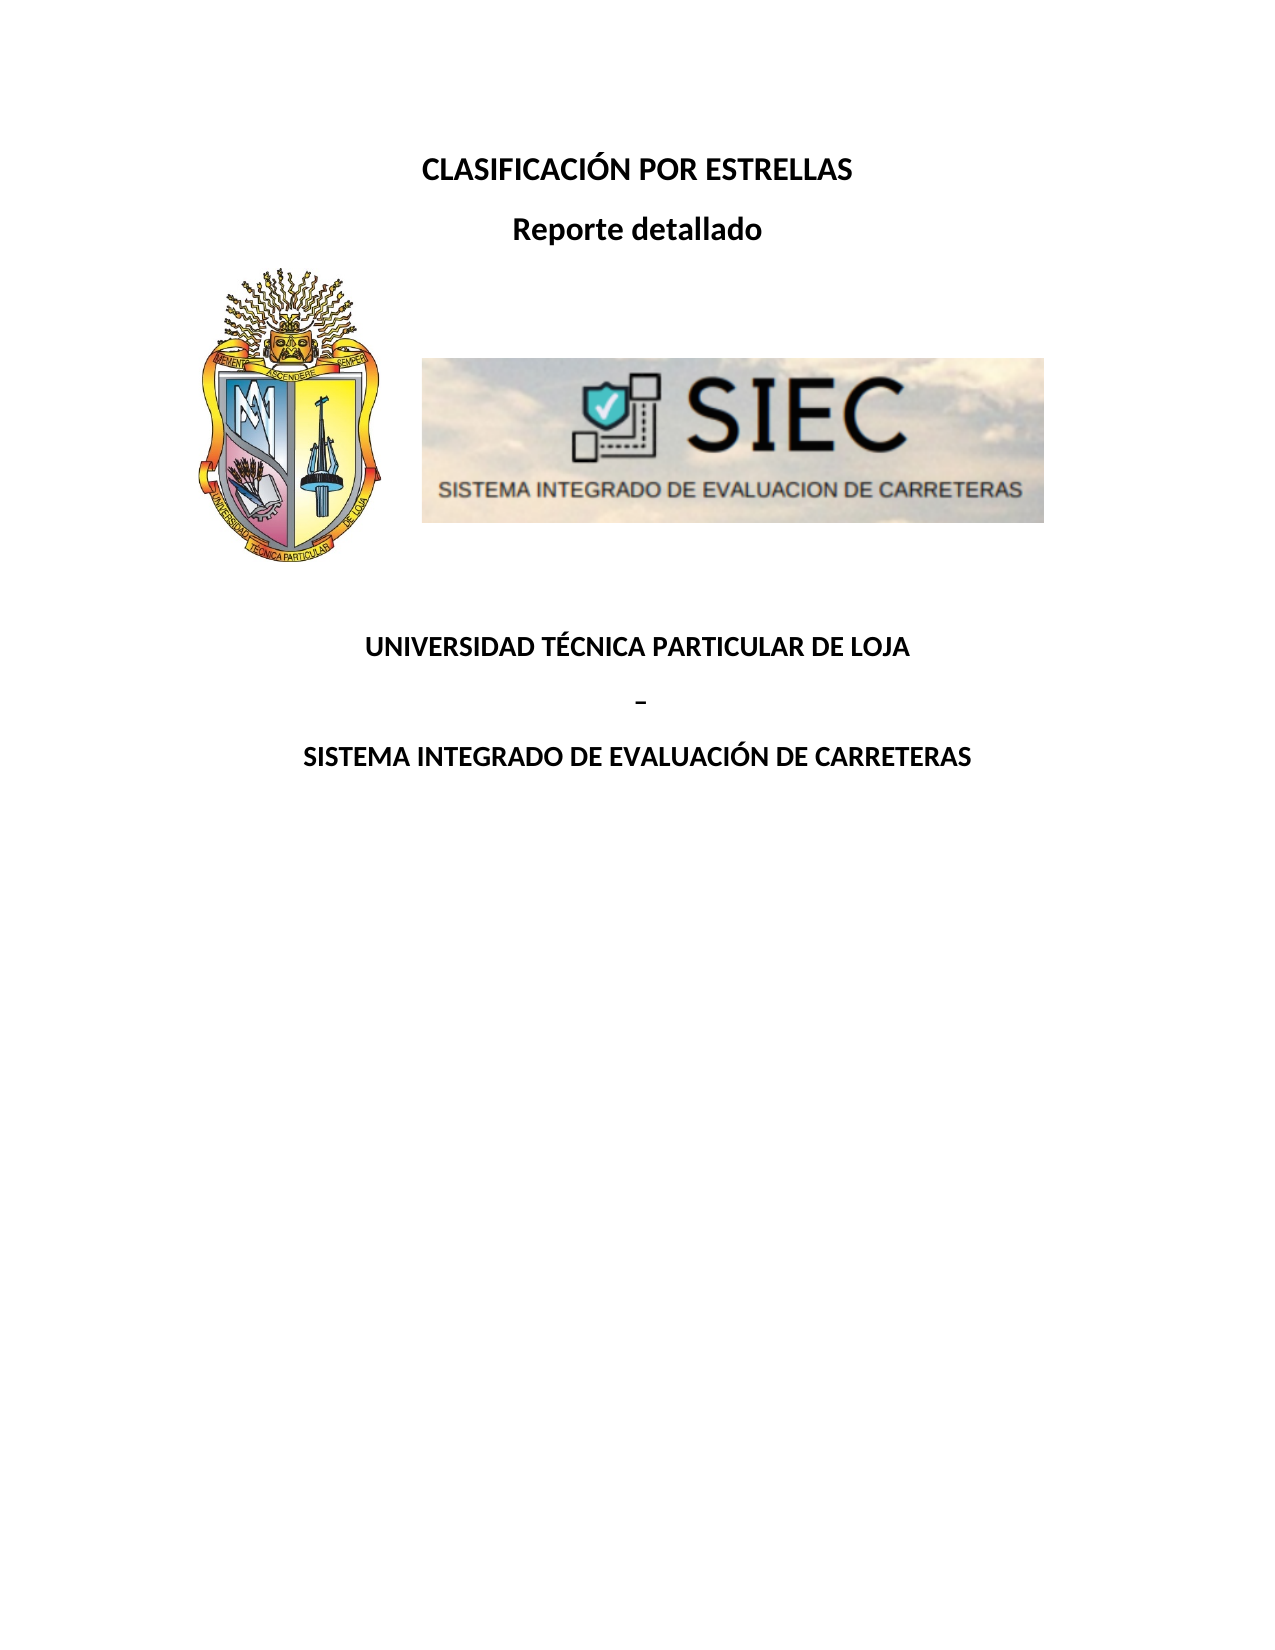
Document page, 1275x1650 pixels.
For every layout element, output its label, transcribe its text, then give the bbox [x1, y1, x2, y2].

picture [421, 358, 1044, 523]
text CLASIFICACIÓN POR ESTRELLAS [177, 148, 1098, 188]
text SISTEMA INTEGRADO DE EVALUACIÓN DE CARRETERAS [177, 738, 1098, 774]
picture [198, 268, 382, 562]
text – [177, 683, 1098, 719]
text UNIVERSIDAD TÉCNICA PARTICULAR DE LOJA [177, 628, 1098, 664]
text Reporte detallado [177, 208, 1098, 249]
